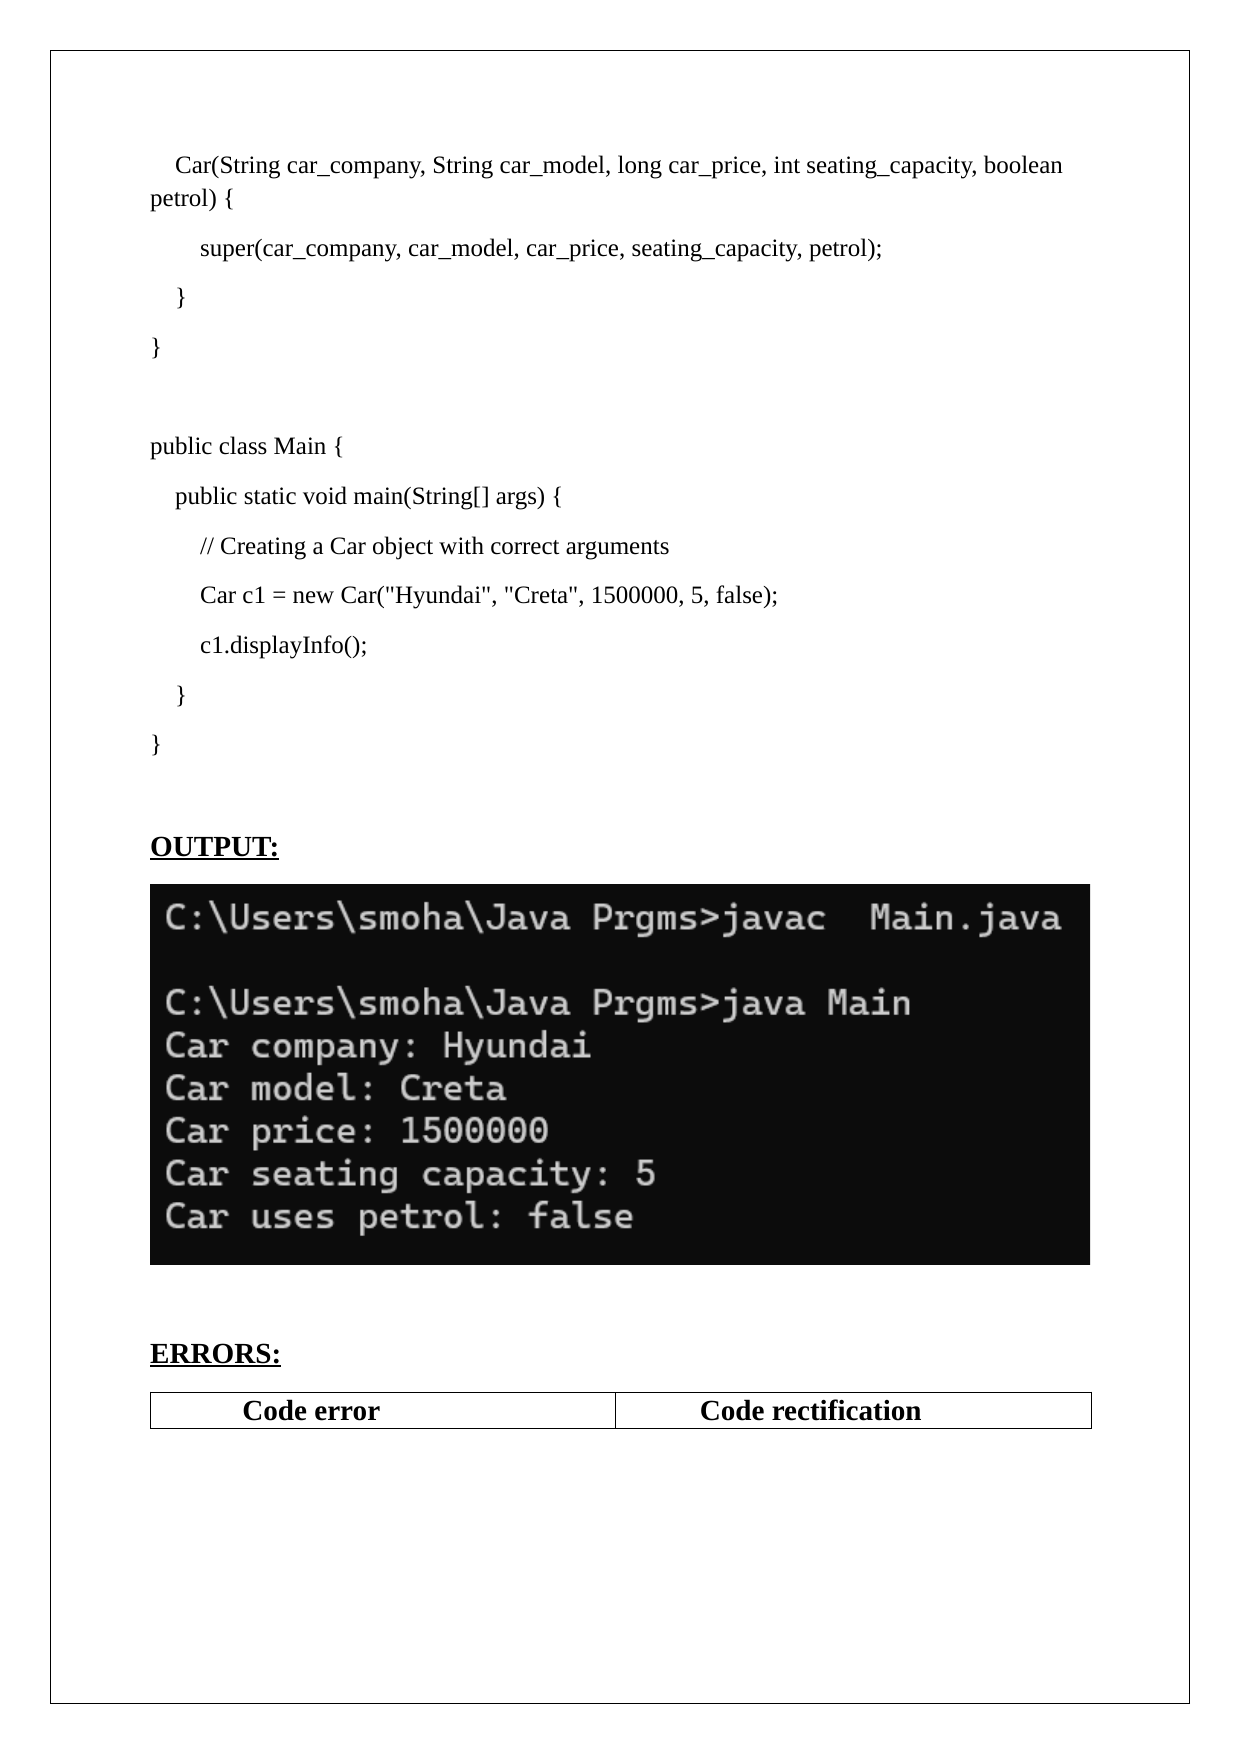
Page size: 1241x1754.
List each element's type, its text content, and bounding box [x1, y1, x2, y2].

text Car(String car_company, String car_model, long car_price, int seating_capacity, boolean petrol) { [150, 150, 1090, 212]
text public static void main(String[] args) { [150, 481, 1090, 510]
text } [150, 729, 1090, 758]
text // Creating a Car object with correct arguments [150, 531, 1090, 559]
text } [150, 282, 1090, 311]
text super(car_company, car_model, car_price, seating_capacity, petrol); [150, 233, 1090, 261]
text } [150, 332, 1090, 361]
text Car c1 = new Car("Hyundai", "Creta", 1500000, 5, false); [150, 581, 1090, 609]
table_header Code rectification [616, 1393, 1091, 1428]
text } [150, 680, 1090, 709]
picture [150, 884, 1091, 1265]
text public class Main { [150, 431, 1090, 460]
text OUTPUT: [150, 829, 1090, 862]
text c1.displayInfo(); [150, 630, 1090, 659]
text ERRORS: [150, 1336, 1090, 1370]
table_header Code error [151, 1393, 615, 1428]
